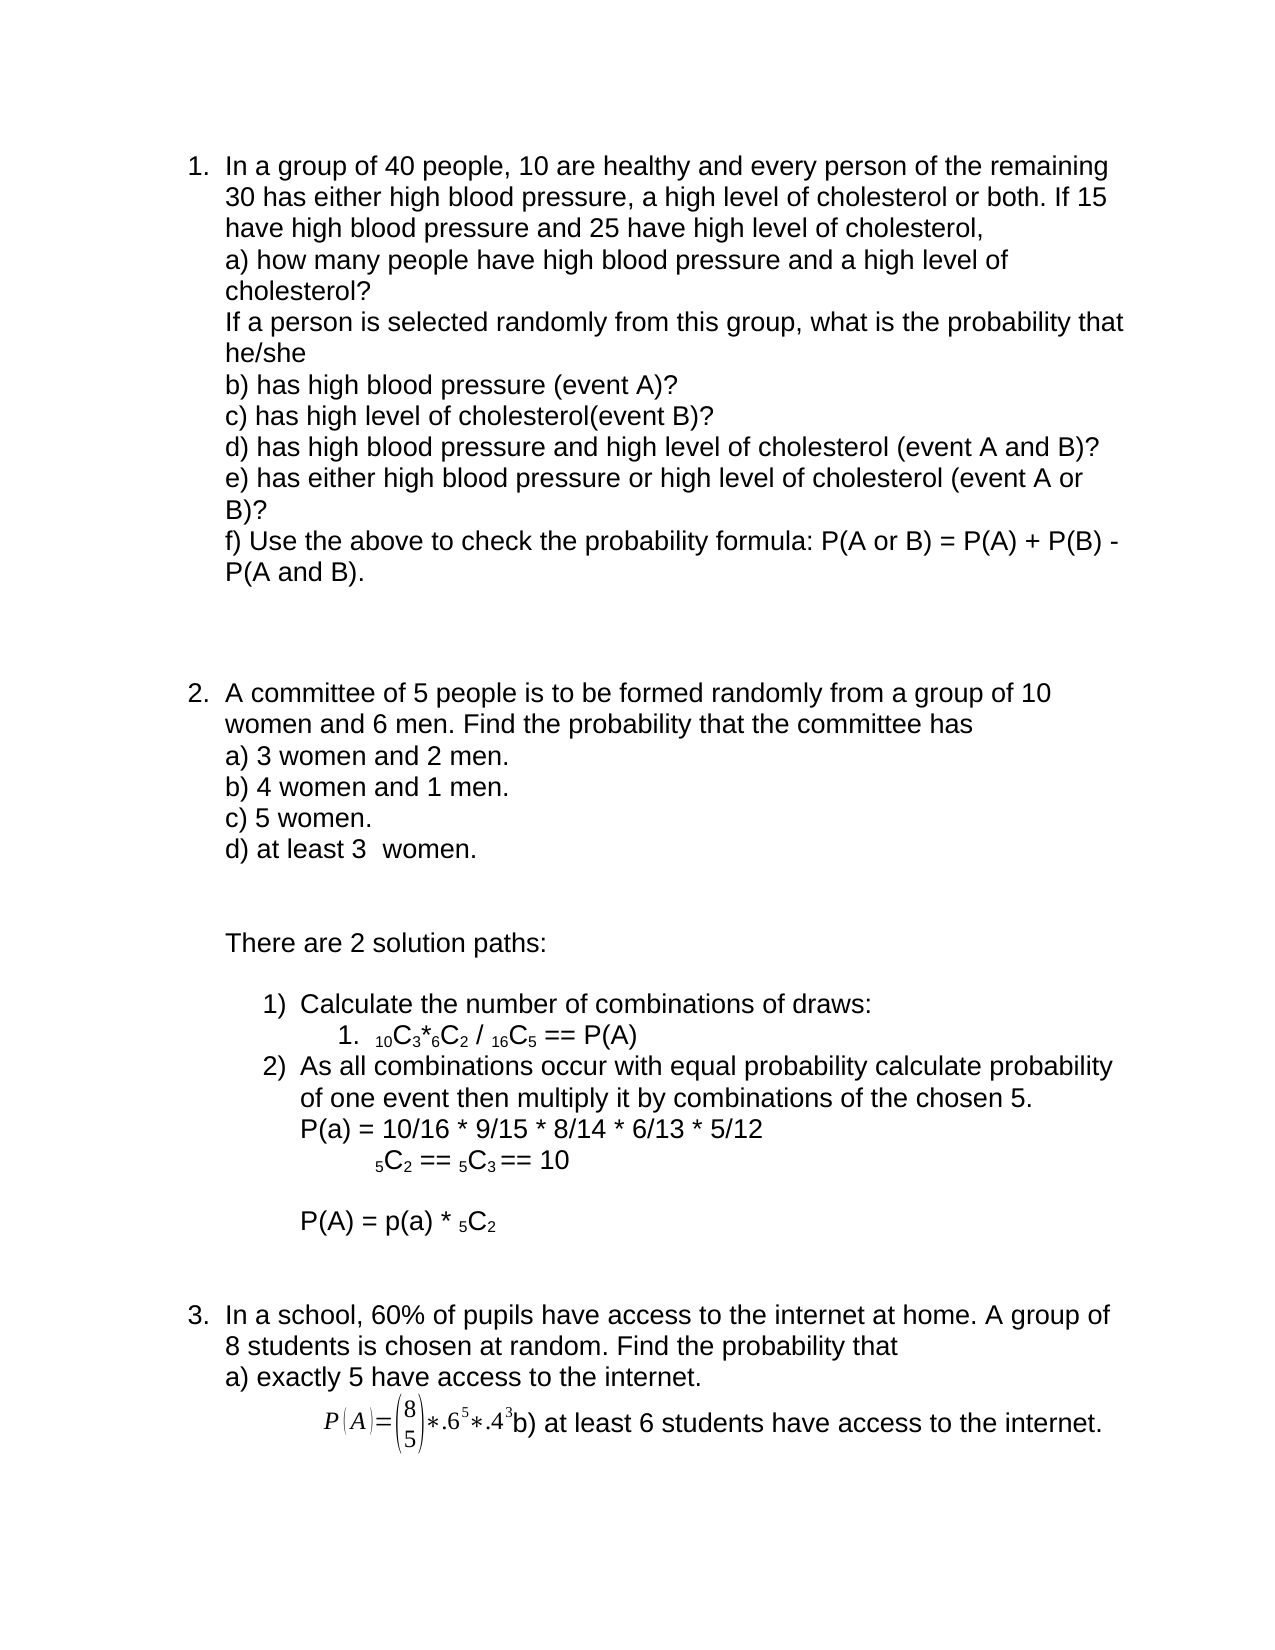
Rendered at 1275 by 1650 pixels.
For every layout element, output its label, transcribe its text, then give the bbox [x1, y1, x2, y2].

text P(A) = p(a) * 5C2 [150, 1204, 1125, 1236]
list 5C2 == 5C3 == 10 [300, 1144, 1125, 1175]
list P(a) = 10/16 * 9/15 * 8/14 * 6/13 * 5/12 [300, 1113, 1125, 1144]
list In a group of 40 people, 10 are healthy and every person of the remaining 30 has either high blood pressure, a high level of cholesterol or both. If 15 have high blood pressure and 25 have high level of cholesterol, a) how many people have high blood pressure and a high level of cholesterol? If a person is selected randomly from this group, what is the probability that he/she b) has high blood pressure (event A)? c) has high level of cholesterol(event B)? d) has high blood pressure and high level of cholesterol (event A and B)? e) has either high blood pressure or high level of cholesterol (event A or B)? f) Use the above to check the probability formula: P(A or B) = P(A) + P(B) - P(A and B). [187, 150, 1125, 587]
list 10C3*6C2 / 16C5 == P(A) [337, 1019, 1125, 1050]
list As all combinations occur with equal probability calculate probability of one event then multiply it by combinations of the chosen 5. [262, 1050, 1125, 1113]
text There are 2 solution paths: [150, 927, 1125, 959]
list b) at least 6 students have access to the internet. [225, 1392, 1125, 1456]
list Calculate the number of combinations of draws: [262, 988, 1125, 1019]
list A committee of 5 people is to be formed randomly from a group of 10 women and 6 men. Find the probability that the committee has a) 3 women and 2 men. b) 4 women and 1 men. c) 5 women. d) at least 3 women. [187, 677, 1125, 864]
